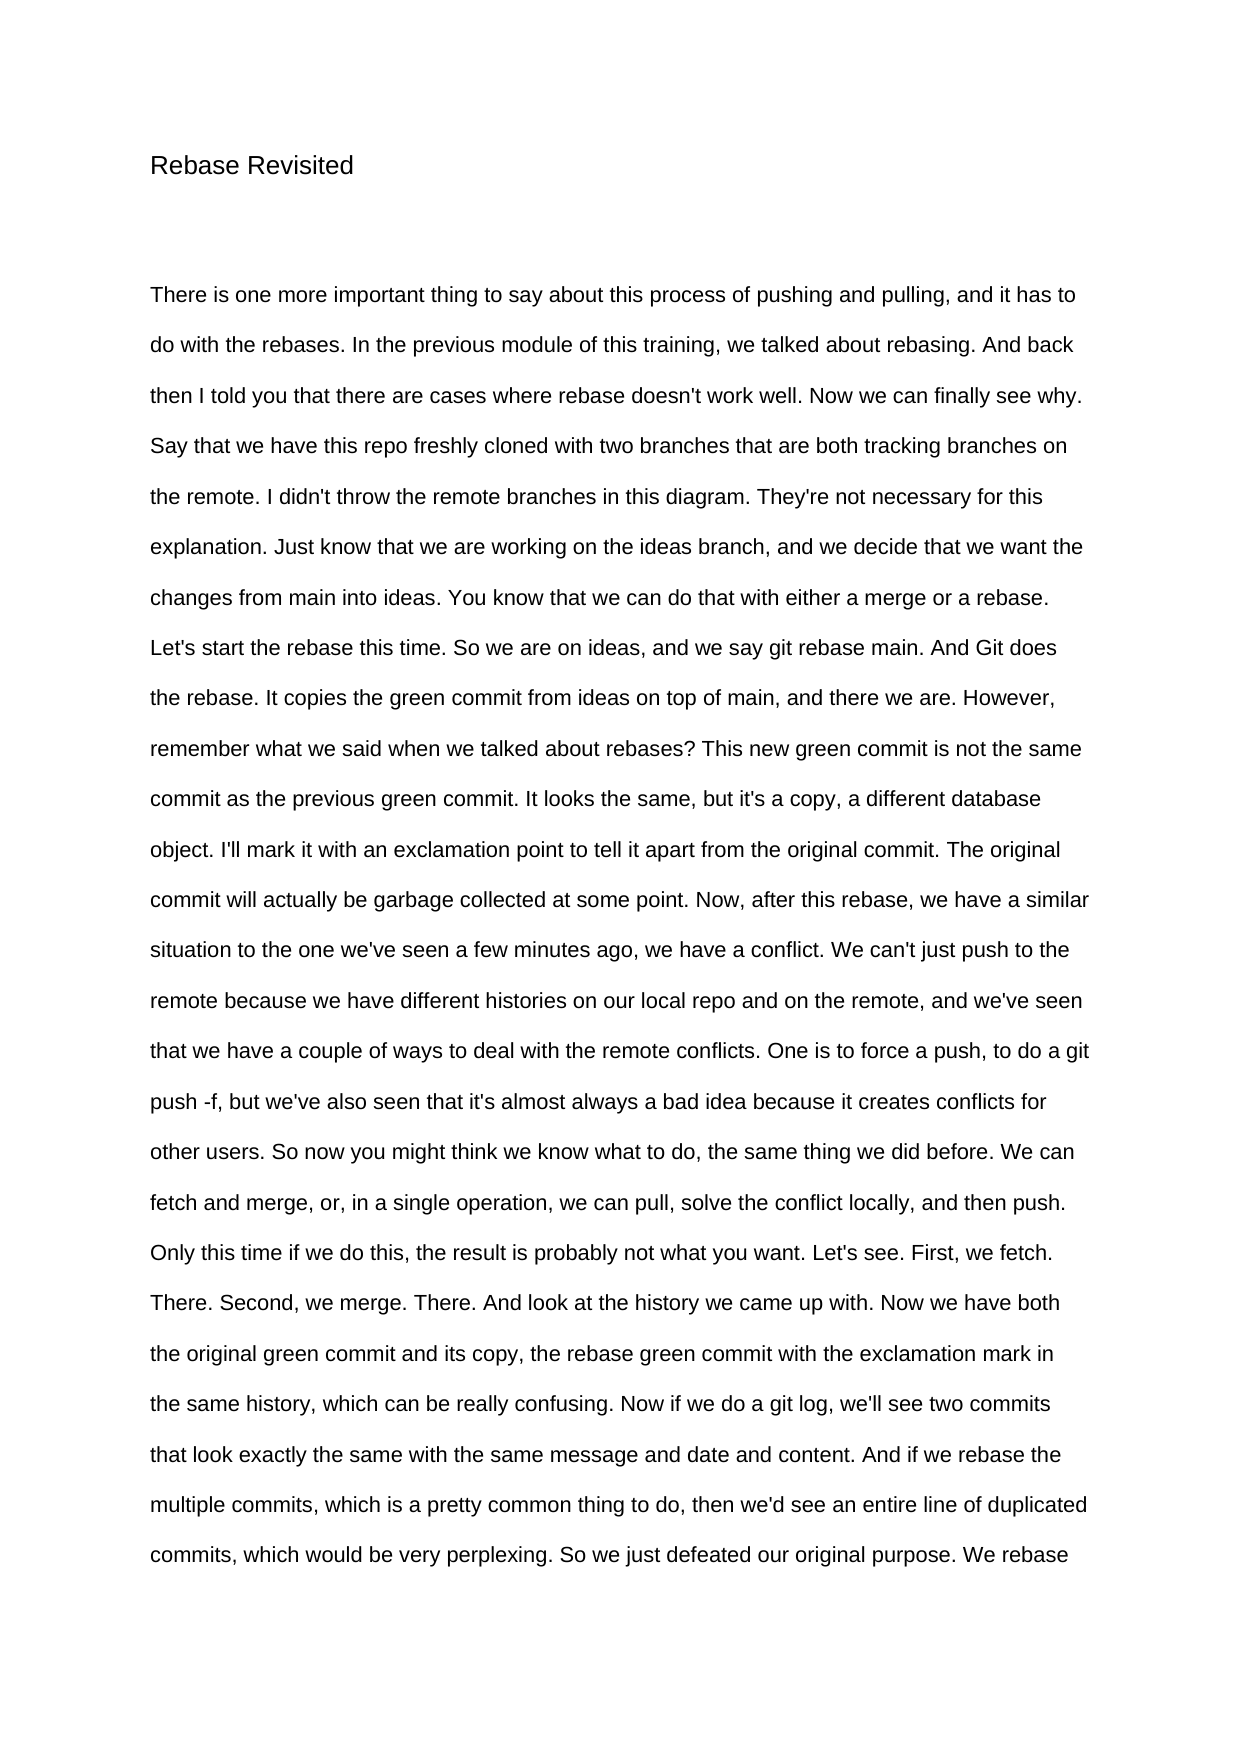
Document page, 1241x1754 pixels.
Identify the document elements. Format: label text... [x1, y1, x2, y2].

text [150, 282, 1090, 1568]
subtitle Rebase Revisited [150, 150, 1090, 180]
